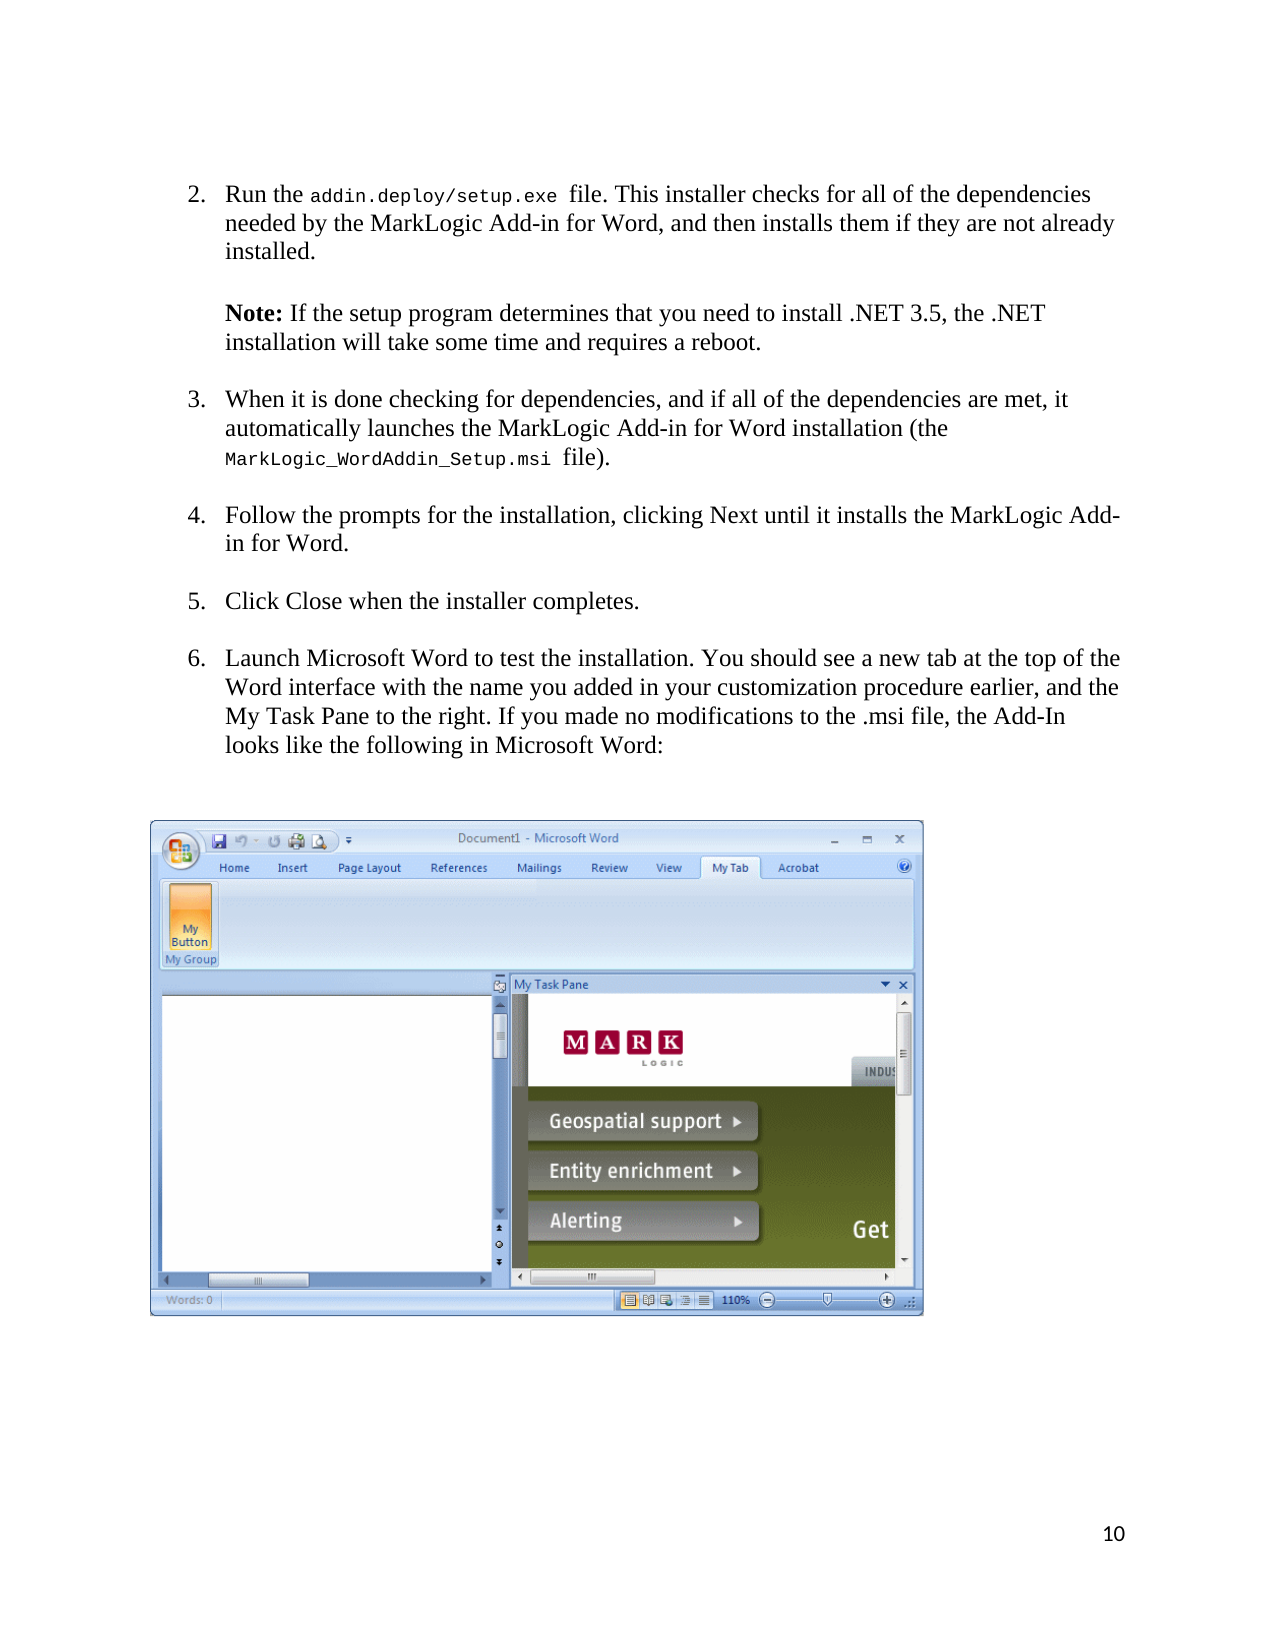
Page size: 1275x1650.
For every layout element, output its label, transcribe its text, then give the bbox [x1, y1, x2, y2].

picture [150, 820, 1125, 1369]
list Note: If the setup program determines that you need to install . 3.5, the . installation will take some time and requires a reboot. [225, 298, 1125, 356]
list When it is done checking for dependencies, and if all of the dependencies are met, it automatically launches the MarkLogic Add-in for Word installation (the MarkLogic_WordAddin_Setup.msi file). [187, 384, 1125, 471]
list Launch Microsoft Word to test the installation. You should see a new tab at the top of the Word interface with the name you added in your customization procedure earlier, and the My Task Pane to the right. If you made no modifications to the .msi file, the Add-In looks like the following in Microsoft Word: [187, 643, 1125, 758]
list Follow the prompts for the installation, clicking Next until it installs the MarkLogic Add-in for Word. [187, 500, 1125, 557]
list Click Close when the installer completes. [187, 586, 1125, 615]
list Run the addin.deploy/setup.exe file. This installer checks for all of the dependencies needed by the MarkLogic Add-in for Word, and then installs them if they are not already installed. [187, 179, 1125, 265]
